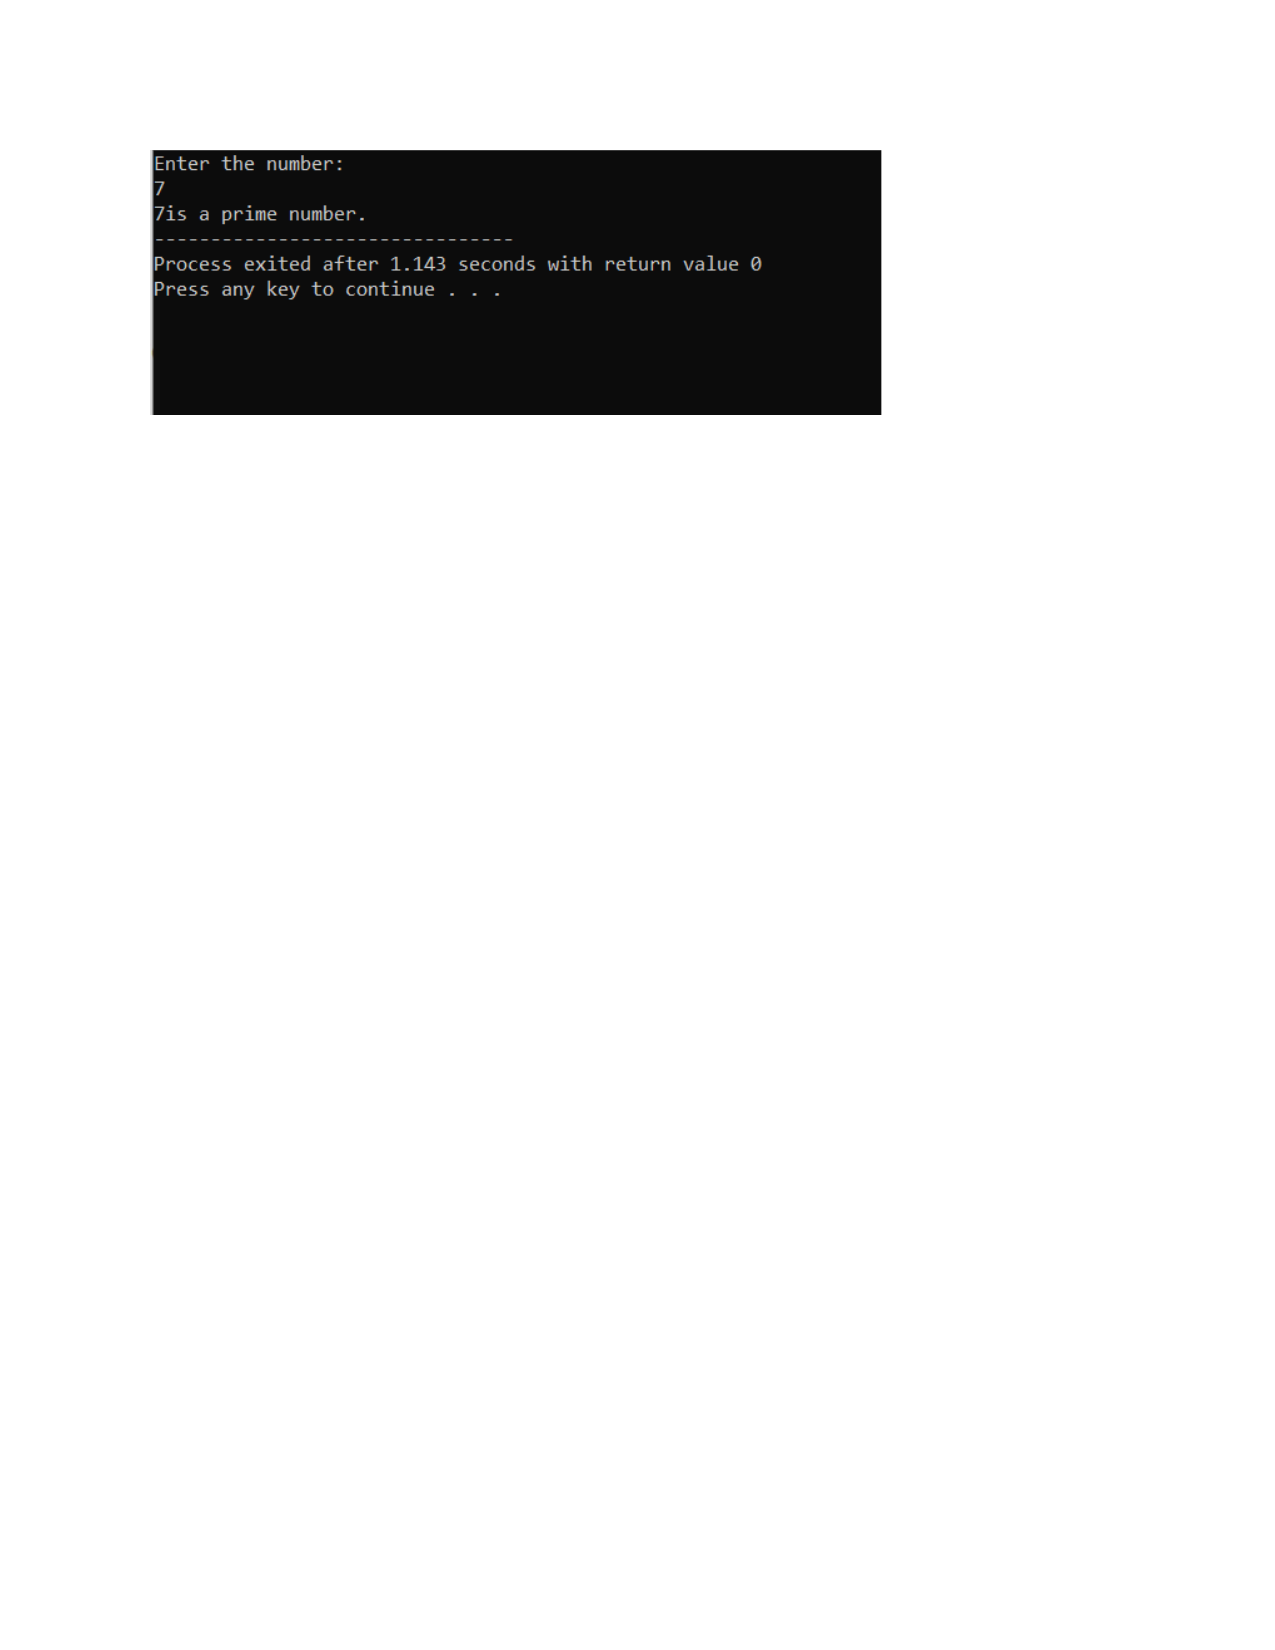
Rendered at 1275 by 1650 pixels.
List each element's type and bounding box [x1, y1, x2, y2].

picture [150, 150, 882, 415]
